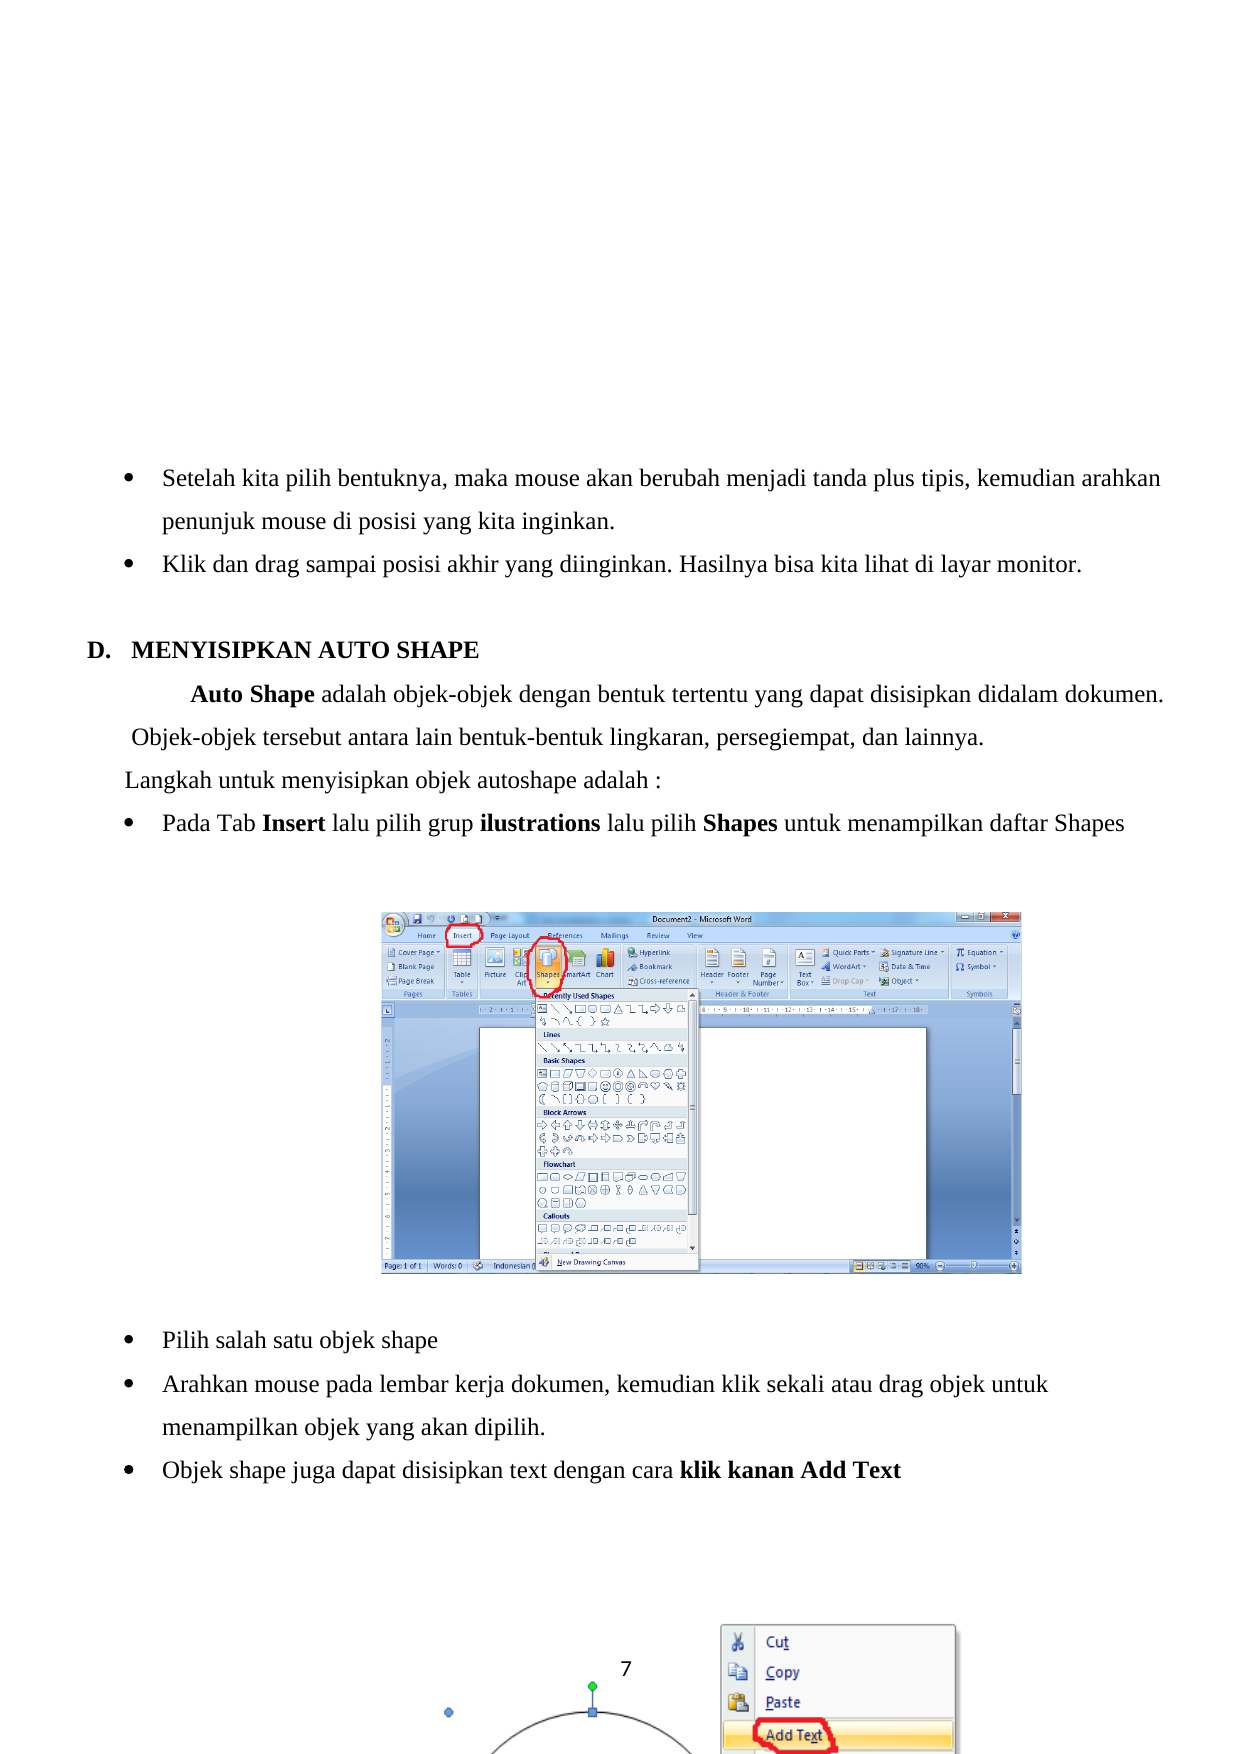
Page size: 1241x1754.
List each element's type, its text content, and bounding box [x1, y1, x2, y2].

list MENYISIPKAN AUTO SHAPE [87, 636, 1165, 664]
text Auto Shape adalah objek-objek dengan bentuk tertentu yang dapat disisipkan didalam dokumen. Objek-objek tersebut antara lain bentuk-bentuk lingkaran, persegiempat, dan lainnya. [131, 679, 1165, 751]
list Klik dan drag sampai posisi akhir yang diinginkan. Hasilnya bisa kita lihat di layar monitor. [124, 549, 1165, 578]
text Langkah untuk menyisipkan objek autoshape adalah : [87, 765, 1165, 794]
list Pada Tab Insert lalu pilih grup ilustrations lalu pilih Shapes untuk menampilkan daftar Shapes [124, 808, 1165, 837]
list Objek shape juga dapat disisipkan text dengan cara klik kanan Add Text [124, 1455, 1165, 1484]
picture [381, 912, 1022, 1274]
list Setelah kita pilih bentuknya, maka mouse akan berubah menjadi tanda plus tipis, kemudian arahkan penunjuk mouse di posisi yang kita inginkan. [124, 463, 1165, 535]
list Pilih salah satu objek shape [124, 1326, 1165, 1354]
list Arahkan mouse pada lembar kerja dokumen, kemudian klik sekali atau drag objek untuk menampilkan objek yang akan dipilih. [124, 1369, 1165, 1441]
picture [373, 1590, 968, 1754]
